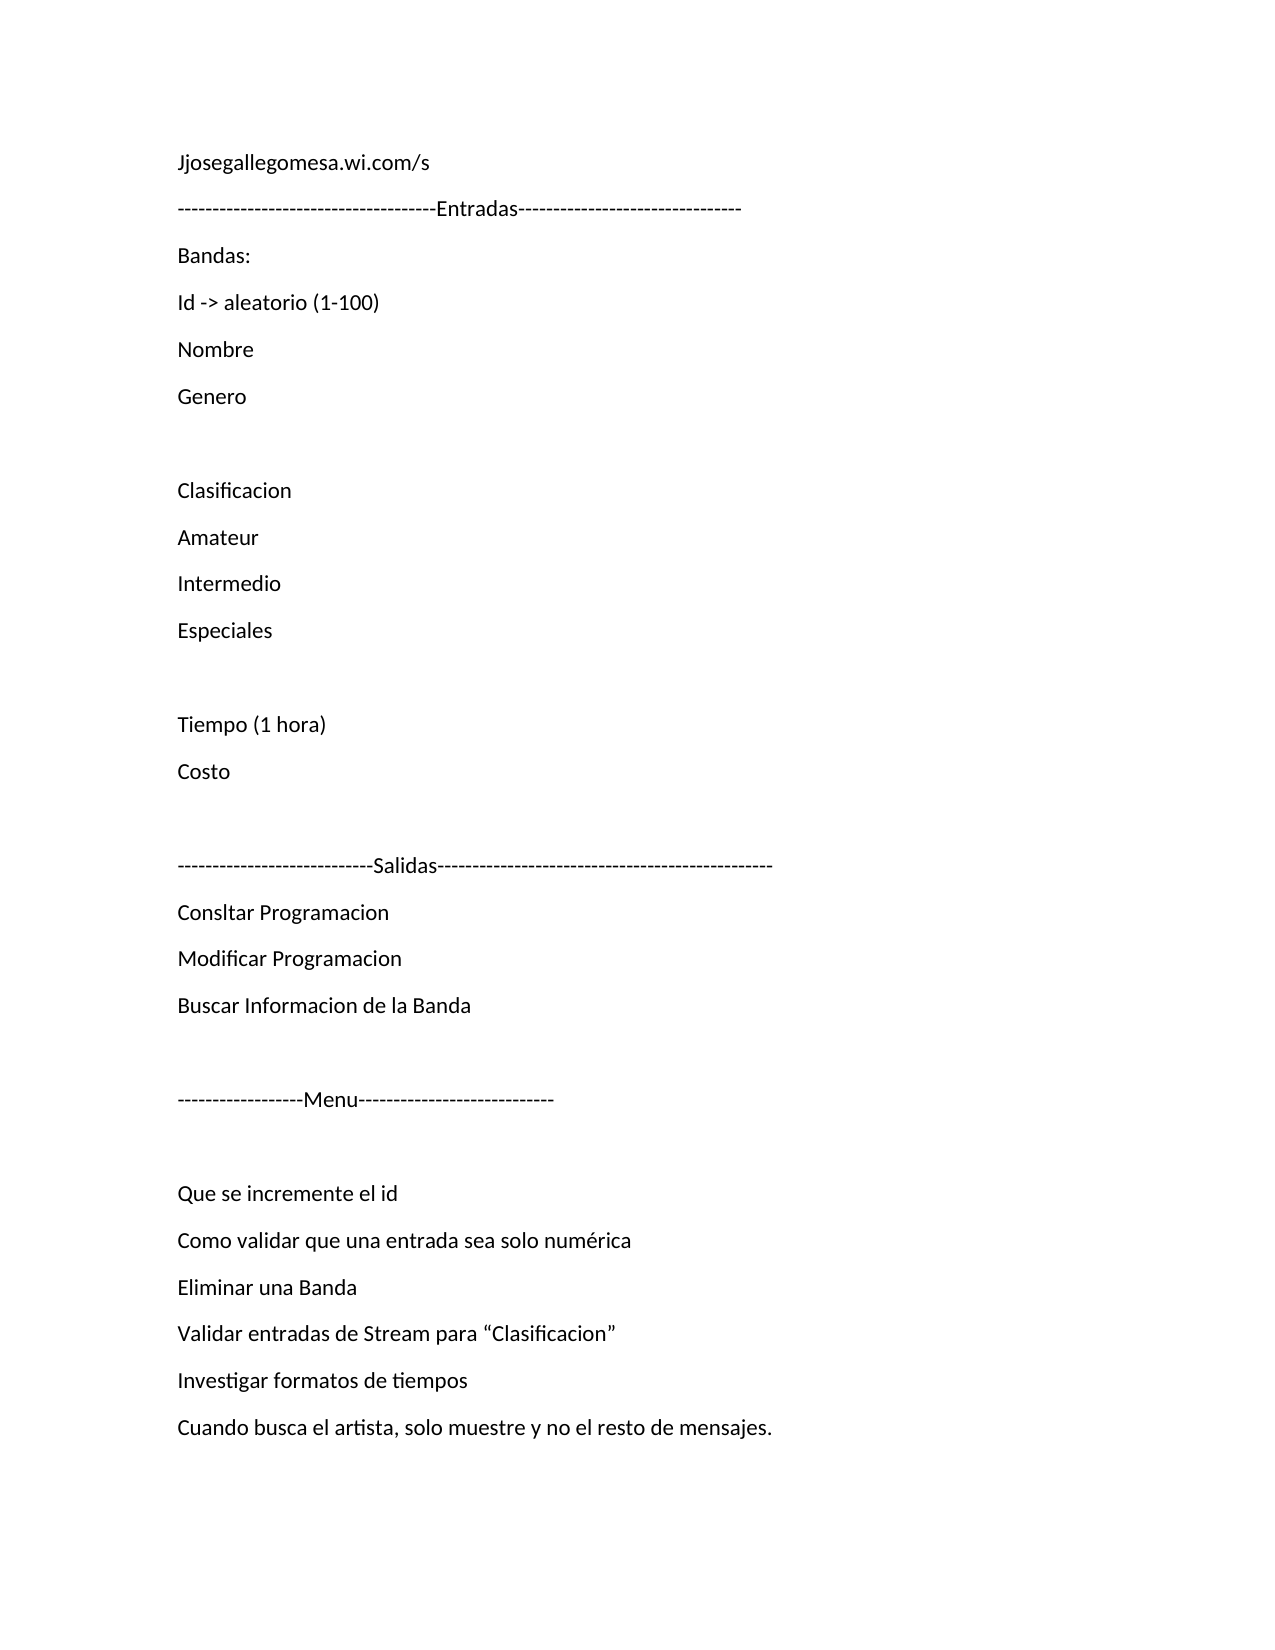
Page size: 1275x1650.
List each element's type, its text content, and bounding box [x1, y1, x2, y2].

text Validar entradas de Stream para “Clasificacion” [177, 1319, 1098, 1347]
text Investigar formatos de tiempos [177, 1366, 1098, 1394]
text Modificar Programacion [177, 944, 1098, 972]
text ----------------------------Salidas------------------------------------------------ [177, 851, 1098, 879]
text Eliminar una Banda [177, 1273, 1098, 1301]
text Tiempo (1 hora) [177, 710, 1098, 738]
text Genero [177, 382, 1098, 410]
text Costo [177, 757, 1098, 785]
text Intermedio [177, 569, 1098, 597]
text Que se incremente el id [177, 1179, 1098, 1207]
text Clasificacion [177, 476, 1098, 504]
text Especiales [177, 616, 1098, 644]
text -------------------------------------Entradas-------------------------------- [177, 194, 1098, 222]
text Nombre [177, 335, 1098, 363]
text Jjosegallegomesa.wi.com/s [177, 148, 1098, 176]
text ------------------Menu---------------------------- [177, 1085, 1098, 1113]
text Amateur [177, 523, 1098, 551]
text Id -> aleatorio (1-100) [177, 288, 1098, 316]
text Cuando busca el artista, solo muestre y no el resto de mensajes. [177, 1413, 1098, 1441]
text Consltar Programacion [177, 898, 1098, 926]
text Bandas: [177, 241, 1098, 269]
text Como validar que una entrada sea solo numérica [177, 1226, 1098, 1254]
text Buscar Informacion de la Banda [177, 991, 1098, 1019]
